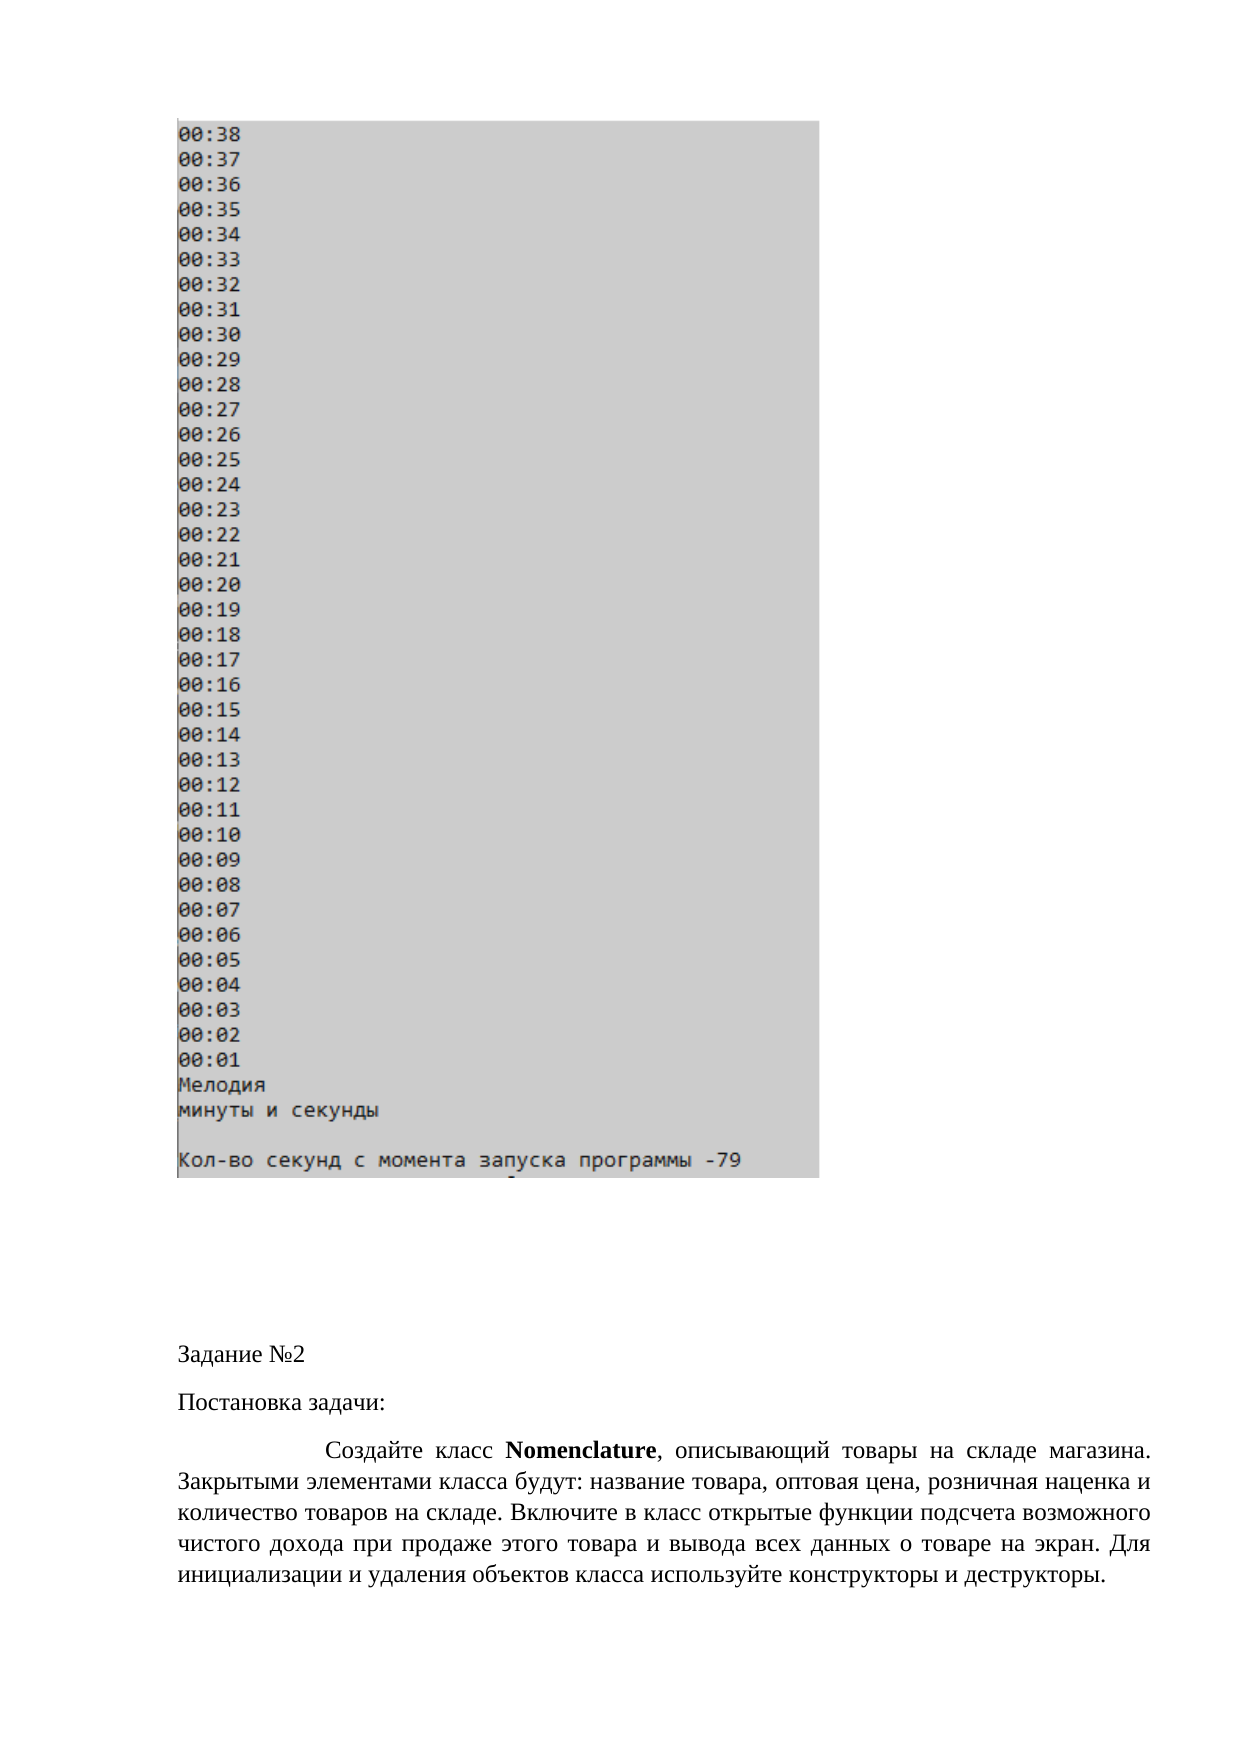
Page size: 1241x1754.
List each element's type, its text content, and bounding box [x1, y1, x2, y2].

text Постановка задачи: [177, 1387, 1152, 1416]
text Задание №2 [177, 1339, 1152, 1368]
picture [177, 118, 820, 1178]
text Создайте класс Nomenclature, описывающий товары на складе магазина. Закрытыми элементами класса будут: название товара, оптовая цена, розничная наценка и количество товаров на складе. Включите в класс открытые функции подсчета возможного чистого дохода при продаже этого товара и вывода всех данных о товаре на экран. Для инициализации и удаления объектов класса используйте конструкторы и деструкторы. [177, 1435, 1152, 1588]
